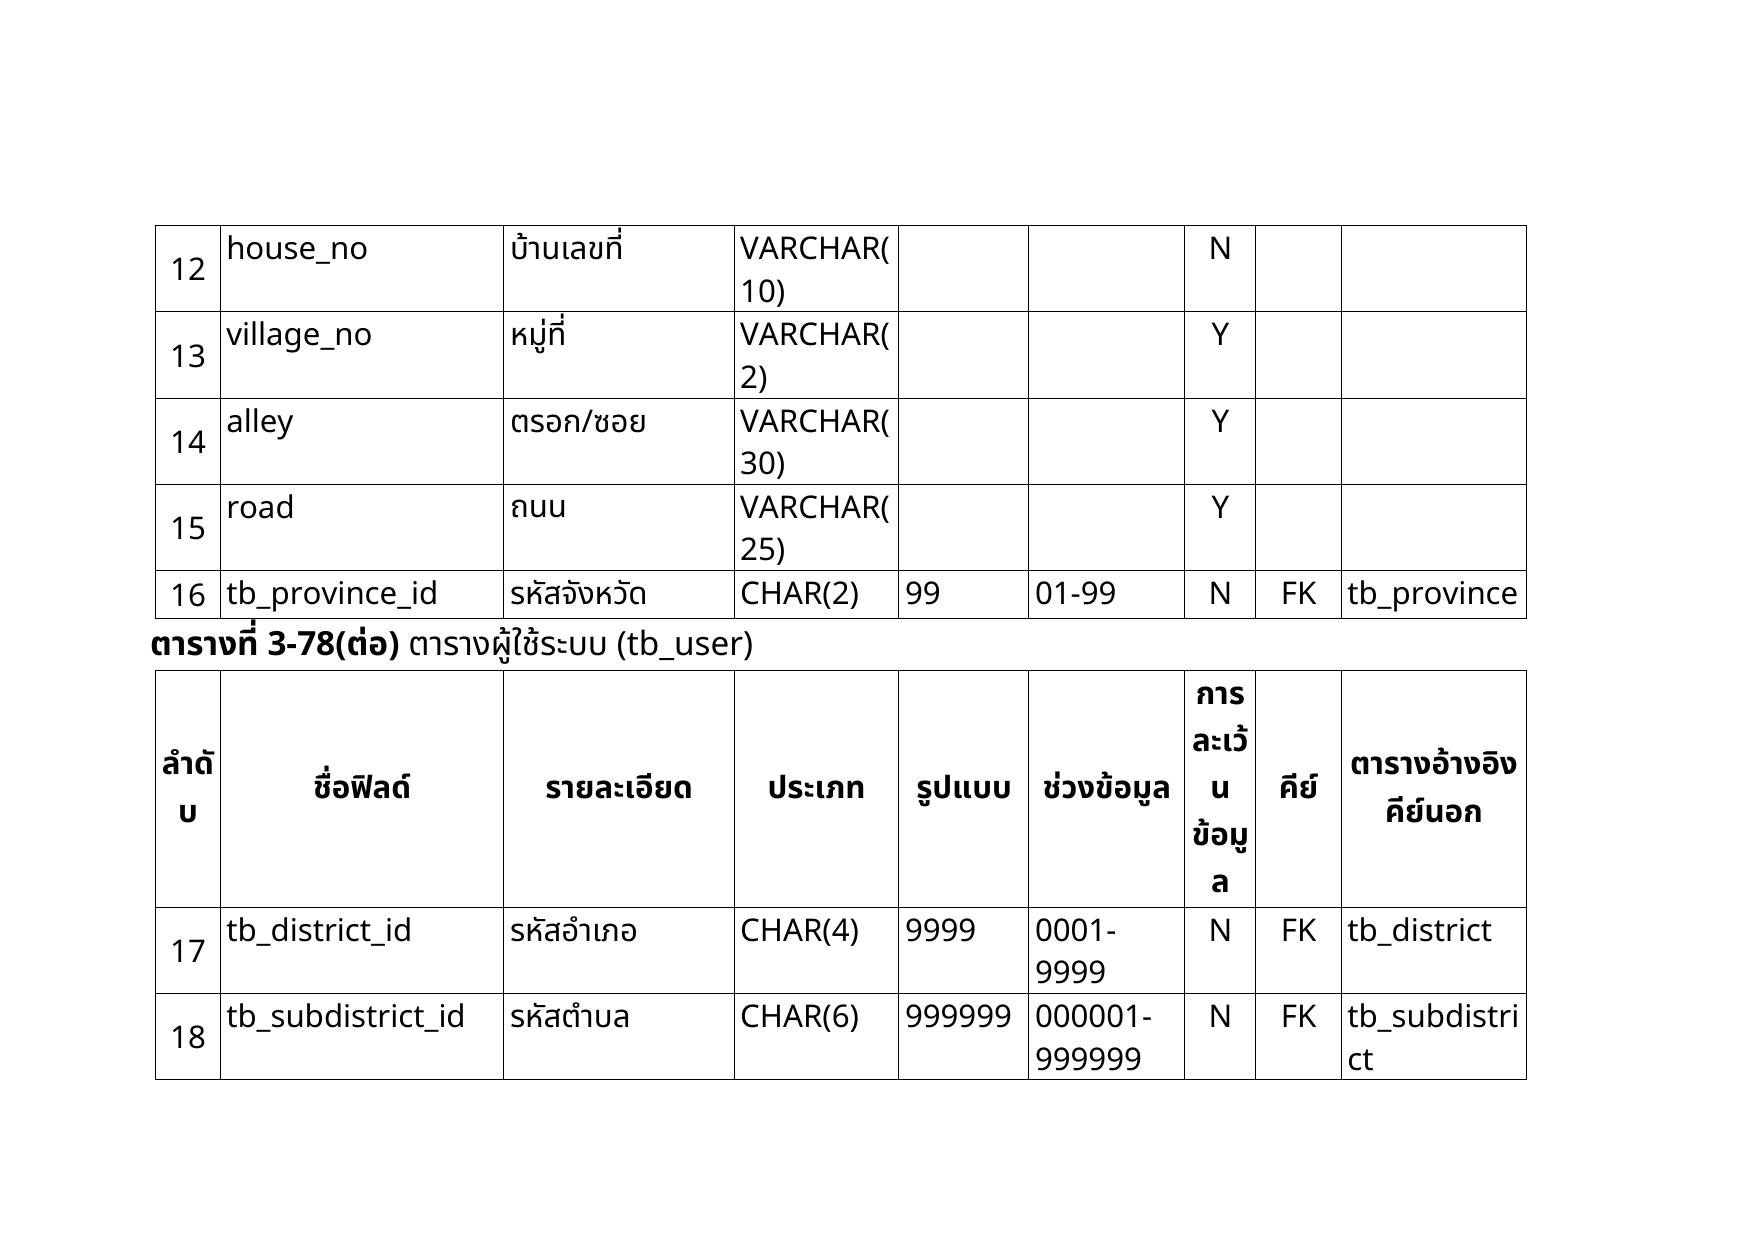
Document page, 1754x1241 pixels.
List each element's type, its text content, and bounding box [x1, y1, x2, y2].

table_cell CHAR(2) [735, 571, 898, 618]
table_cell FK [1256, 571, 1341, 618]
table_cell VARCHAR(2) [735, 312, 898, 397]
table_cell tb_district [1342, 908, 1526, 993]
table_cell [1029, 312, 1184, 397]
table_cell Y [1185, 312, 1255, 397]
table_cell [1256, 399, 1341, 484]
table_cell หมู่ที่ [504, 312, 734, 397]
table_cell [1342, 485, 1526, 570]
table_cell Y [1185, 399, 1255, 484]
table_cell N [1185, 226, 1255, 311]
table_cell [1256, 485, 1341, 570]
table_cell ตรอก/ซอย [504, 399, 734, 484]
table_cell tb_subdistrict_id [221, 994, 503, 1079]
table_cell 000001-999999 [1029, 994, 1184, 1079]
table_cell [899, 226, 1028, 311]
text ตารางที่ 3-78(ต่อ) ตารางผู้ใช้ระบบ (tb_user) [150, 619, 1529, 670]
table_cell ถนน [504, 485, 734, 570]
table_cell [899, 485, 1028, 570]
table_cell 17 [156, 908, 220, 993]
table_cell 13 [156, 312, 220, 397]
table_header รูปแบบ [899, 671, 1028, 907]
table_cell [1342, 226, 1526, 311]
table_cell 12 [156, 226, 220, 311]
table_header ชื่อฟิลด์ [221, 671, 503, 907]
table_cell tb_subdistrict [1342, 994, 1526, 1079]
table_cell village_no [221, 312, 503, 397]
table_cell house_no [221, 226, 503, 311]
table_cell 01-99 [1029, 571, 1184, 618]
table_header ตารางอ้างอิง คีย์นอก [1342, 671, 1526, 907]
table_cell [1256, 312, 1341, 397]
table_cell 0001-9999 [1029, 908, 1184, 993]
table_header คีย์ [1256, 671, 1341, 907]
table_cell 15 [156, 485, 220, 570]
table_cell [1342, 399, 1526, 484]
table_cell road [221, 485, 503, 570]
table_cell 99 [899, 571, 1028, 618]
table_cell 999999 [899, 994, 1028, 1079]
table_header ช่วงข้อมูล [1029, 671, 1184, 907]
table_cell 14 [156, 399, 220, 484]
table_cell รหัสอำเภอ [504, 908, 734, 993]
table_cell VARCHAR(30) [735, 399, 898, 484]
table_cell FK [1256, 994, 1341, 1079]
table_cell [899, 399, 1028, 484]
table_cell บ้านเลขที่ [504, 226, 734, 311]
table_cell 9999 [899, 908, 1028, 993]
table_cell [1342, 312, 1526, 397]
table_header การละเว้นข้อมูล [1185, 671, 1255, 907]
table_cell FK [1256, 908, 1341, 993]
table_cell N [1185, 571, 1255, 618]
table_cell [1029, 226, 1184, 311]
table_cell CHAR(6) [735, 994, 898, 1079]
table_cell VARCHAR(25) [735, 485, 898, 570]
table_cell 16 [156, 571, 220, 618]
table_cell [1256, 226, 1341, 311]
table_cell รหัสตำบล [504, 994, 734, 1079]
table_cell [899, 312, 1028, 397]
table_cell N [1185, 908, 1255, 993]
table_cell tb_district_id [221, 908, 503, 993]
table_header รายละเอียด [504, 671, 734, 907]
table_cell alley [221, 399, 503, 484]
table_cell CHAR(4) [735, 908, 898, 993]
table_cell tb_province [1342, 571, 1526, 618]
table_cell 18 [156, 994, 220, 1079]
table_cell VARCHAR(10) [735, 226, 898, 311]
table_header ประเภท [735, 671, 898, 907]
table_cell tb_province_id [221, 571, 503, 618]
table_cell N [1185, 994, 1255, 1079]
table_cell Y [1185, 485, 1255, 570]
table_cell รหัสจังหวัด [504, 571, 734, 618]
table_cell [1029, 485, 1184, 570]
table_cell [1029, 399, 1184, 484]
table_header ลำดับ [156, 671, 220, 907]
